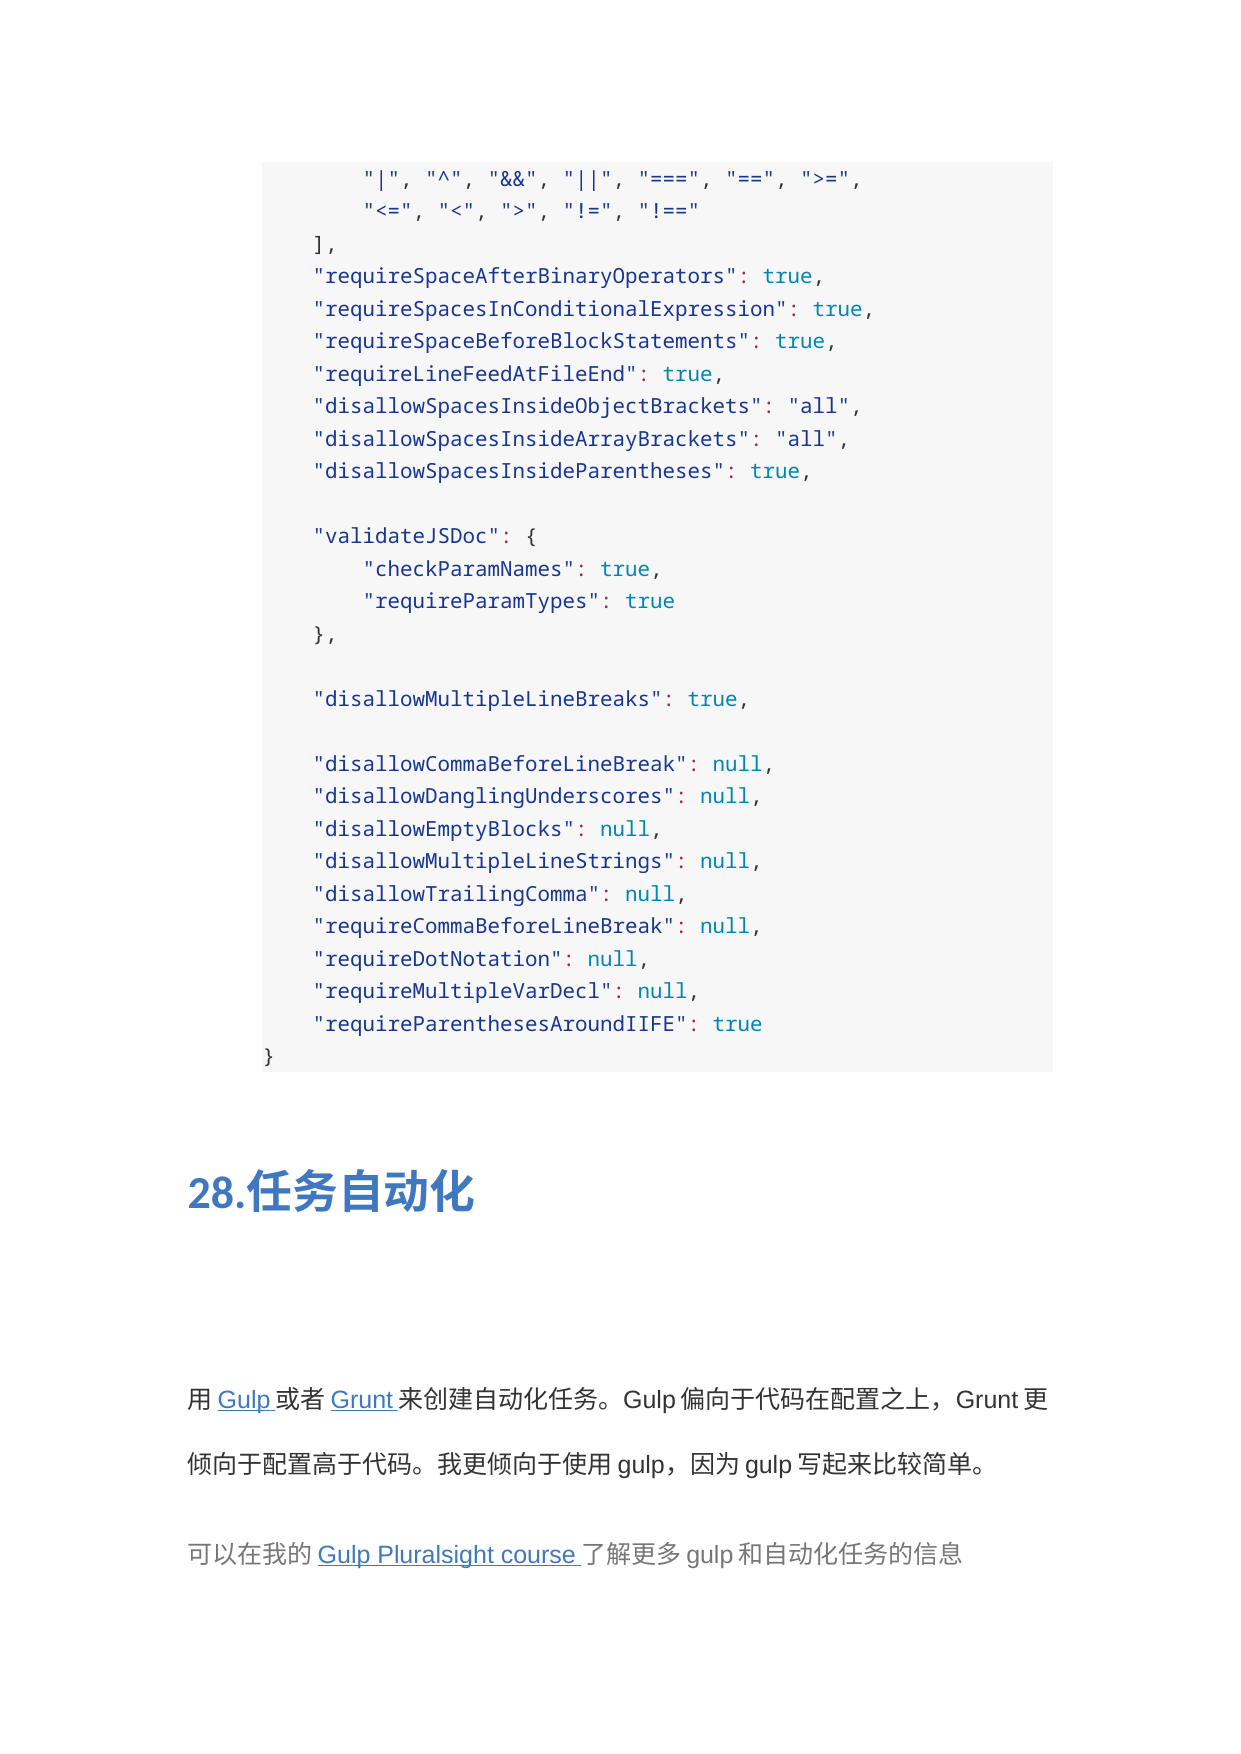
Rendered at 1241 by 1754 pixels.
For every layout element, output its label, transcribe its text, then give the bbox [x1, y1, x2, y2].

text "<=", "<", ">", "!=", "!==" [262, 194, 1053, 227]
text "requireSpaceAfterBinaryOperators": true, [262, 259, 1053, 292]
text "requireLineFeedAtFileEnd": true, [262, 357, 1053, 389]
text "disallowSpacesInsideObjectBrackets": "all", [262, 389, 1053, 422]
text "validateJSDoc": { [262, 519, 1053, 552]
text "disallowEmptyBlocks": null, [262, 812, 1053, 844]
text "requireDotNotation": null, [262, 942, 1053, 974]
text "checkParamNames": true, [262, 552, 1053, 584]
text "disallowSpacesInsideParentheses": true, [262, 454, 1053, 487]
text ], [262, 227, 1053, 259]
text "disallowSpacesInsideArrayBrackets": "all", [262, 422, 1053, 454]
text "disallowTrailingComma": null, [262, 877, 1053, 909]
text "requireParenthesesAroundIIFE": true [262, 1007, 1053, 1039]
text 可以在我的Gulp Pluralsight course了解更多gulp和自动化任务的信息 [187, 1520, 1053, 1585]
text }, [262, 617, 1053, 649]
text "disallowDanglingUnderscores": null, [262, 779, 1053, 812]
text } [262, 1039, 1053, 1072]
text "disallowMultipleLineBreaks": true, [262, 682, 1053, 714]
text 用Gulp或者Grunt来创建自动化任务。Gulp偏向于代码在配置之上，Grunt更倾向于配置高于代码。我更倾向于使用gulp，因为gulp写起来比较简单。 [187, 1365, 1053, 1495]
text "requireParamTypes": true [262, 584, 1053, 617]
text "requireSpaceBeforeBlockStatements": true, [262, 324, 1053, 357]
subtitle 28.任务自动化 [187, 1140, 1053, 1237]
text "requireMultipleVarDecl": null, [262, 974, 1053, 1007]
text "requireCommaBeforeLineBreak": null, [262, 909, 1053, 942]
text "disallowMultipleLineStrings": null, [262, 844, 1053, 877]
text "requireSpacesInConditionalExpression": true, [262, 292, 1053, 324]
text "|", "^", "&&", "||", "===", "==", ">=", [262, 162, 1053, 194]
text "disallowCommaBeforeLineBreak": null, [262, 747, 1053, 779]
